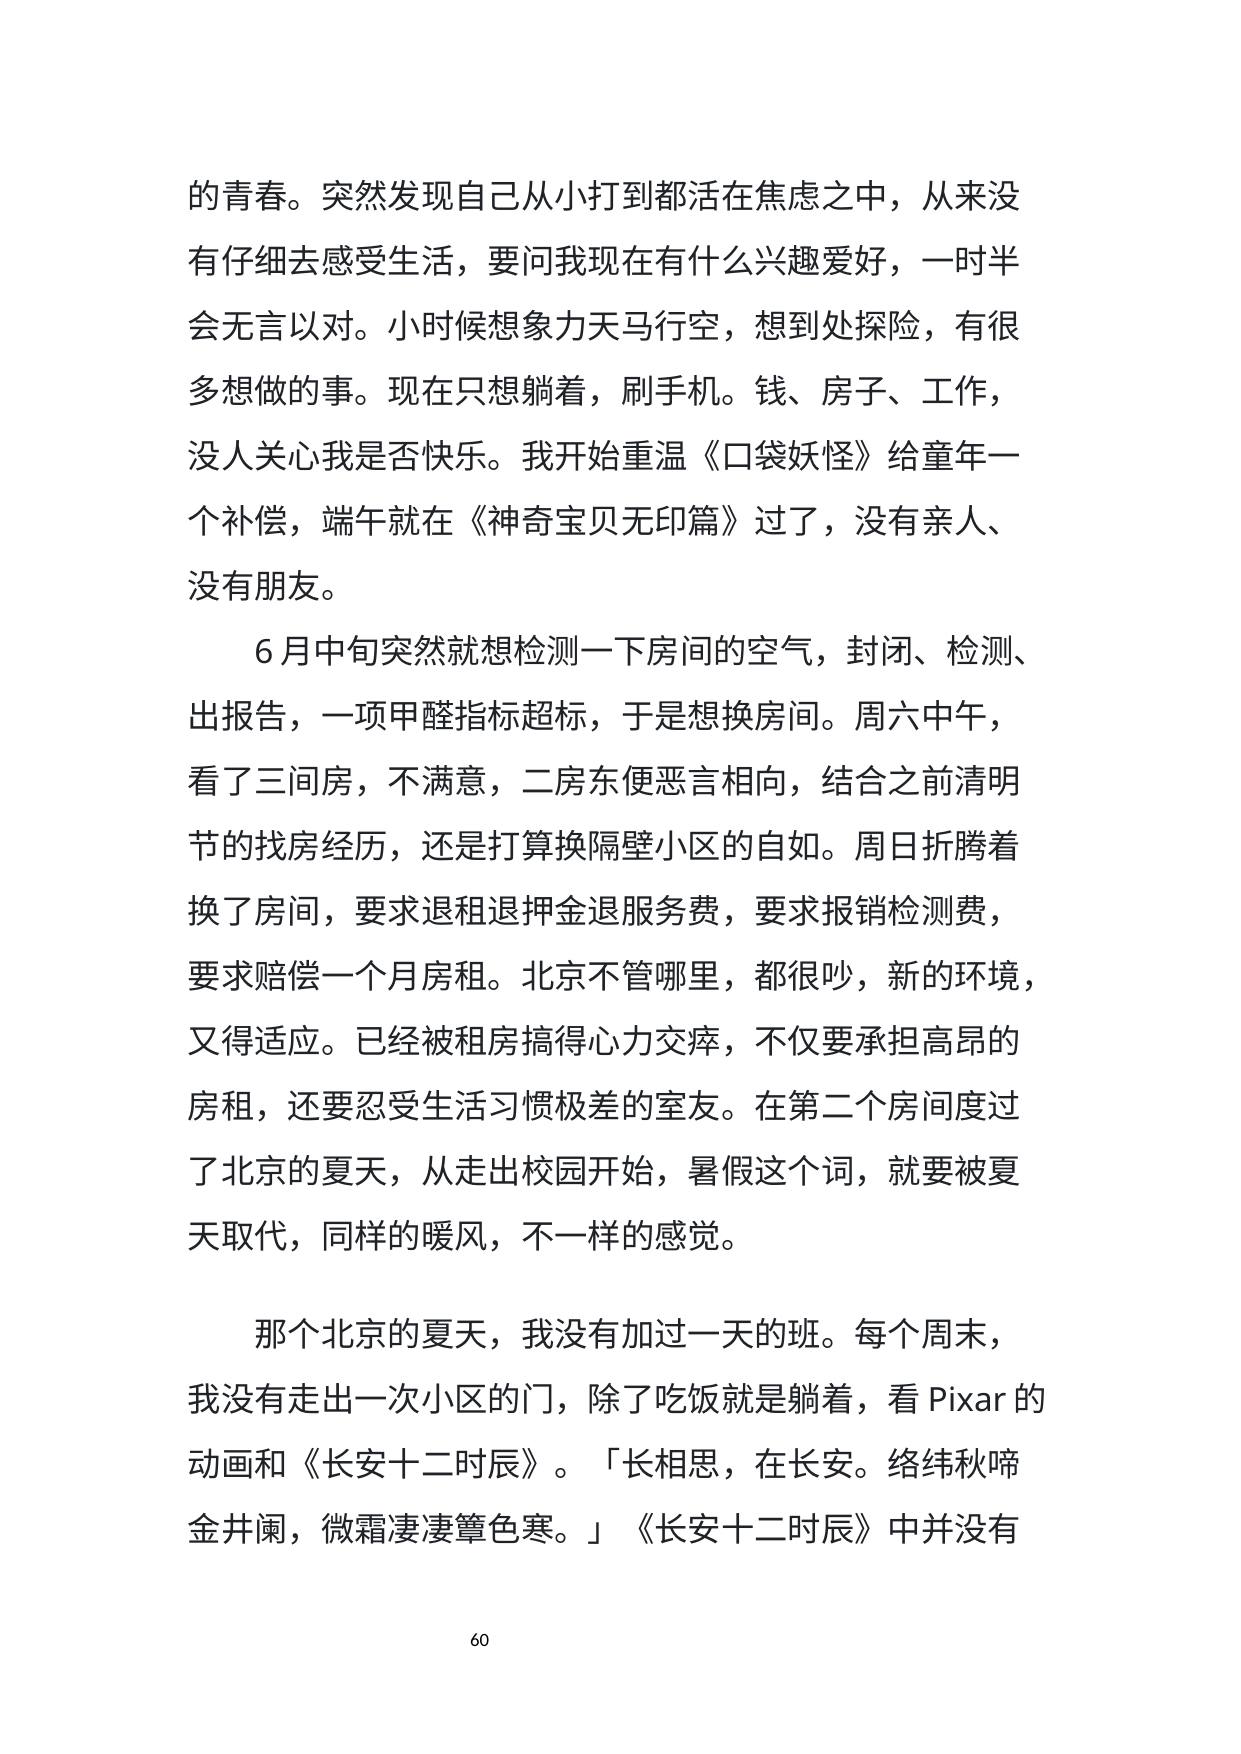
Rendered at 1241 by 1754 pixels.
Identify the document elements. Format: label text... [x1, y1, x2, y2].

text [187, 162, 1053, 617]
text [187, 1299, 1053, 1559]
text 6月中旬突然就想检测一下房间的空气，封闭、检测、出报告，一项甲醛指标超标，于是想换房间。周六中午，看了三间房，不满意，二房东便恶言相向，结合之前清明节的找房经历，还是打算换隔壁小区的自如。周日折腾着换了房间，要求退租退押金退服务费，要求报销检测费，要求赔偿一个月房租。北京不管哪里，都很吵，新的环境，又得适应。已经被租房搞得心力交瘁，不仅要承担高昂的房租，还要忍受生活习惯极差的室友。在第二个房间度过了北京的夏天，从走出校园开始，暑假这个词，就要被夏天取代，同样的暖风，不一样的感觉。 [187, 617, 1053, 1267]
